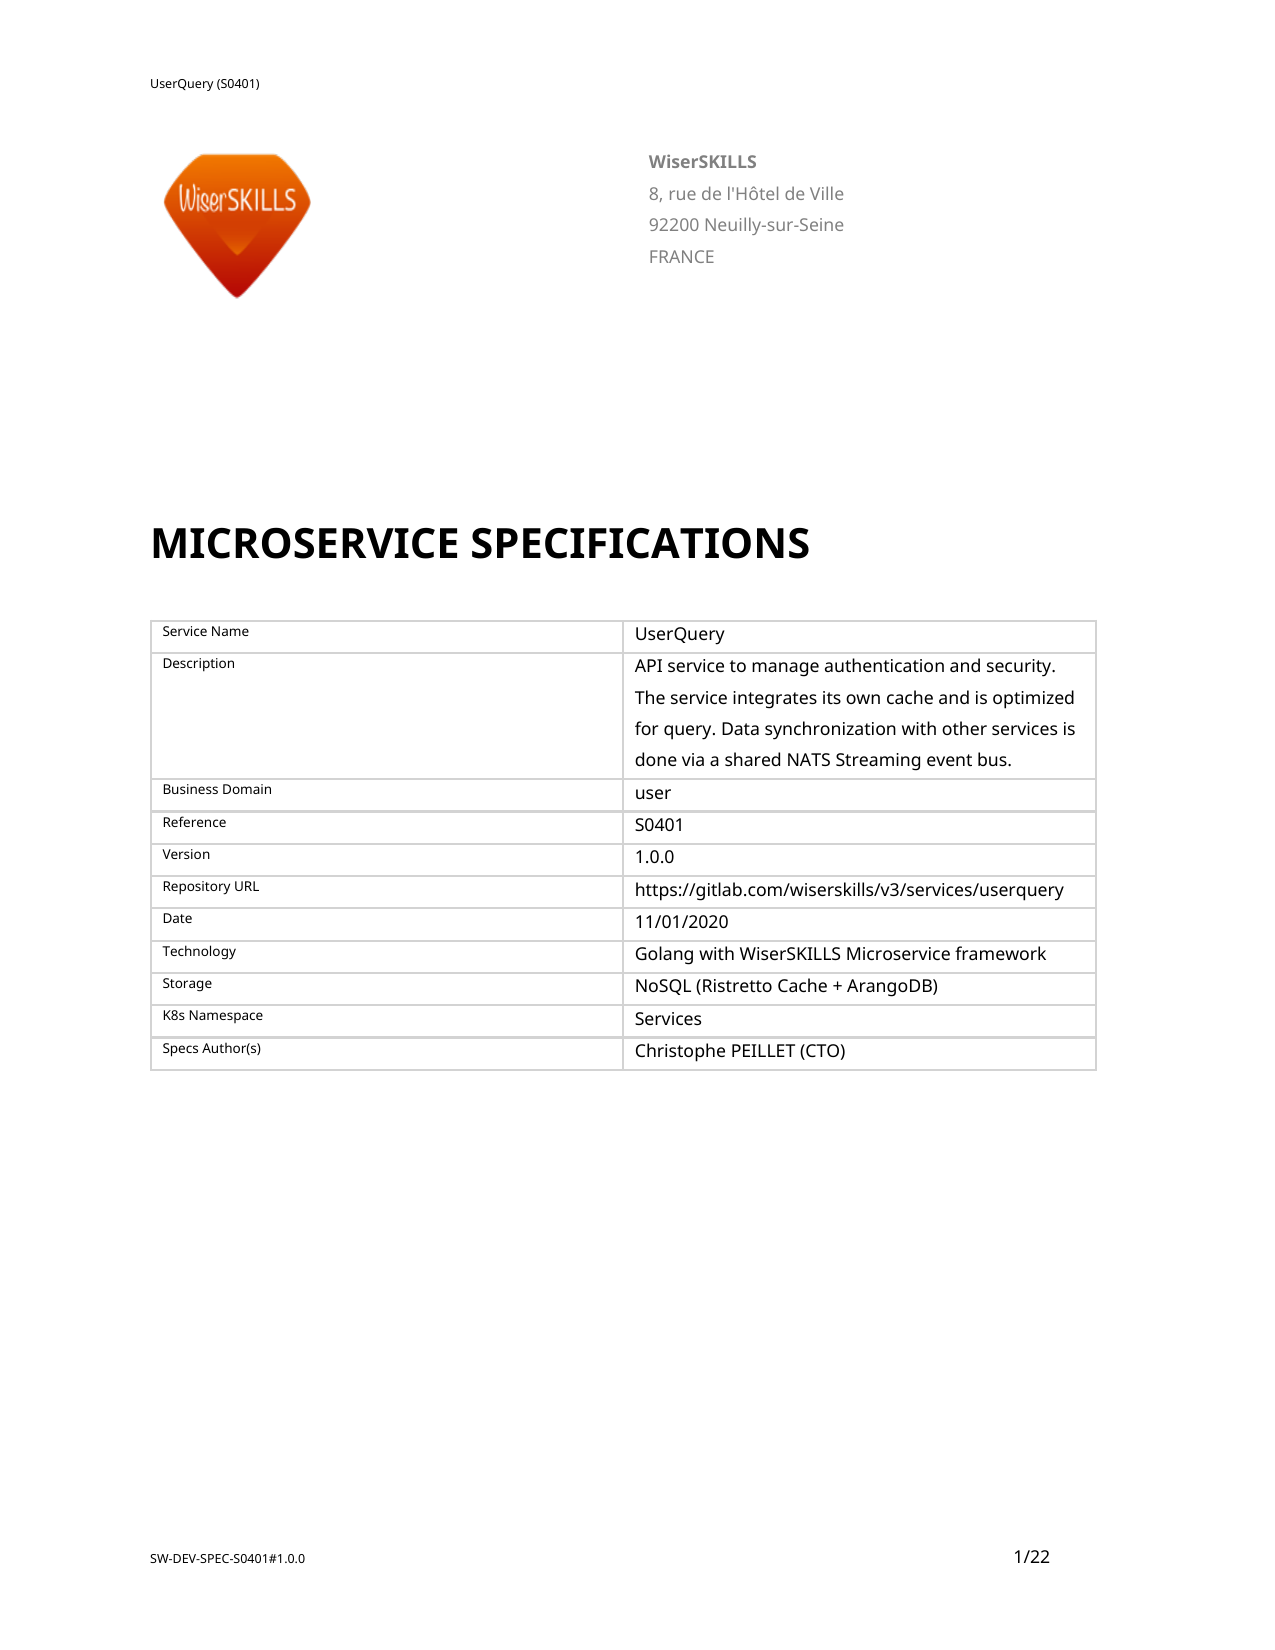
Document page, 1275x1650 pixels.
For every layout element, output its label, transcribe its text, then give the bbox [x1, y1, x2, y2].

table_header UserQuery [624, 622, 1095, 652]
table_header WiserSKILLS 8, rue de l'Hôtel de Ville 92200 Neuilly-sur-Seine FRANCE [638, 150, 1125, 306]
table_cell Technology [152, 942, 622, 972]
table_cell Storage [152, 974, 622, 1004]
table_header [150, 150, 637, 306]
table_cell Repository URL [152, 877, 622, 907]
table_cell NoSQL (Ristretto Cache + ArangoDB) [624, 974, 1095, 1004]
table_cell Specs Author(s) [152, 1039, 622, 1069]
title MICROSERVICE SPECIFICATIONS [150, 514, 1125, 571]
table_cell Date [152, 909, 622, 939]
picture [161, 150, 312, 300]
table_header Service Name [152, 622, 622, 652]
table_cell Christophe PEILLET (CTO) [624, 1039, 1095, 1069]
table_cell S0401 [624, 813, 1095, 843]
table_cell user [624, 780, 1095, 810]
table_cell Description [152, 654, 622, 778]
table_cell 11/01/2020 [624, 909, 1095, 939]
table_cell 1.0.0 [624, 845, 1095, 875]
table_cell Business Domain [152, 780, 622, 810]
table_cell Reference [152, 813, 622, 843]
table_cell K8s Namespace [152, 1006, 622, 1036]
table_cell Services [624, 1006, 1095, 1036]
table_cell API service to manage authentication and security. The service integrates its own cache and is optimized for query. Data synchronization with other services is done via a shared NATS Streaming event bus. [624, 654, 1095, 778]
table_cell Golang with WiserSKILLS Microservice framework [624, 942, 1095, 972]
table_cell https://gitlab.com/wiserskills/v3/services/userquery [624, 877, 1095, 907]
table_cell Version [152, 845, 622, 875]
